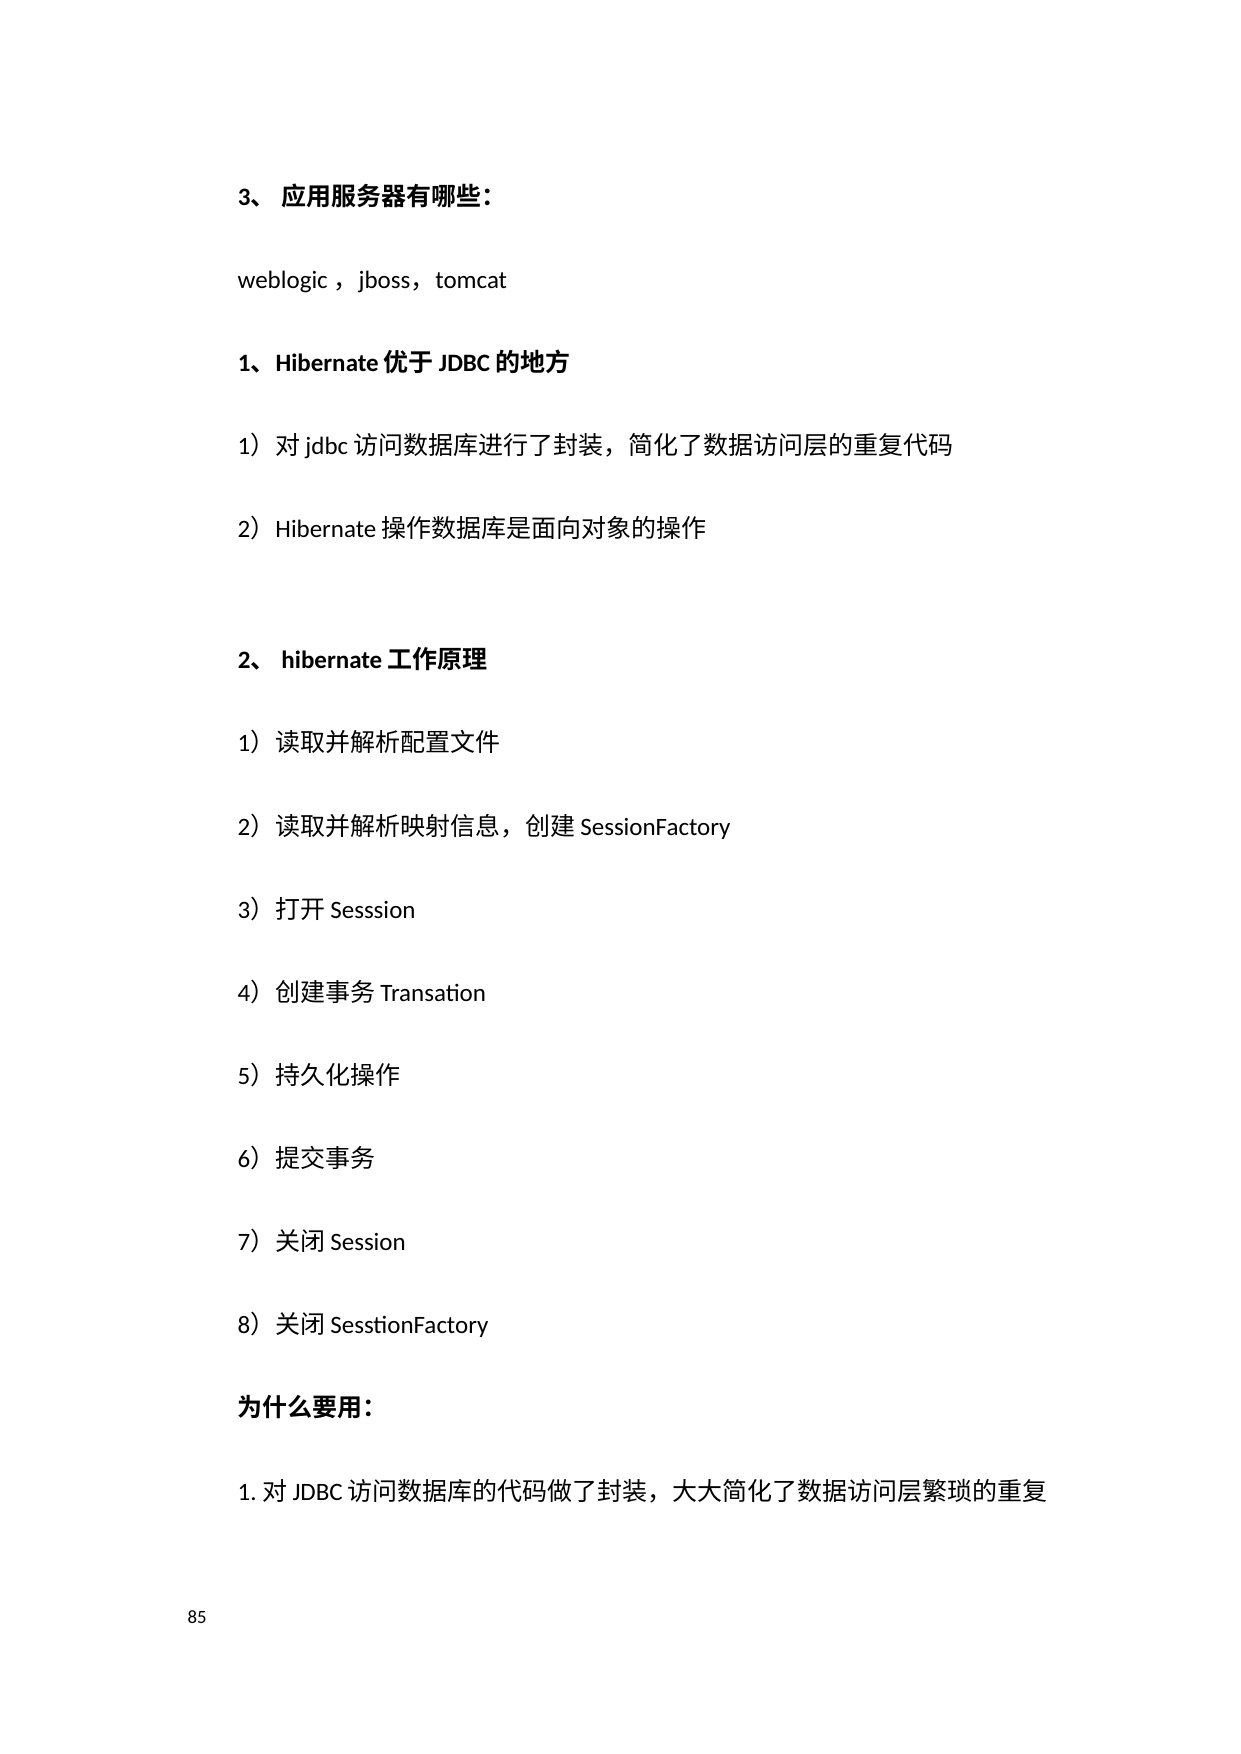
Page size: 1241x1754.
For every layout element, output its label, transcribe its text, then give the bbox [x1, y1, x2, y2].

text 6）提交事务 [187, 1124, 1053, 1189]
text 7）关闭Session [187, 1207, 1053, 1272]
text 1）对jdbc访问数据库进行了封装，简化了数据访问层的重复代码 [187, 411, 1053, 476]
text 1、Hibernate优于JDBC的地方 [187, 328, 1053, 393]
text 8）关闭SesstionFactory [187, 1290, 1053, 1355]
text 3）打开Sesssion [187, 875, 1053, 940]
text 为什么要用： [187, 1373, 1053, 1438]
text 5）持久化操作 [187, 1041, 1053, 1106]
text 2）读取并解析映射信息，创建SessionFactory [187, 792, 1053, 857]
text 4）创建事务Transation [187, 958, 1053, 1023]
text weblogic ，jboss，tomcat [187, 245, 1053, 310]
text 3、 应用服务器有哪些： [187, 162, 1053, 227]
text 1）读取并解析配置文件 [187, 708, 1053, 773]
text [187, 1457, 1053, 1522]
text 2、 hibernate工作原理 [187, 625, 1053, 690]
text 2）Hibernate操作数据库是面向对象的操作 [187, 494, 1053, 559]
